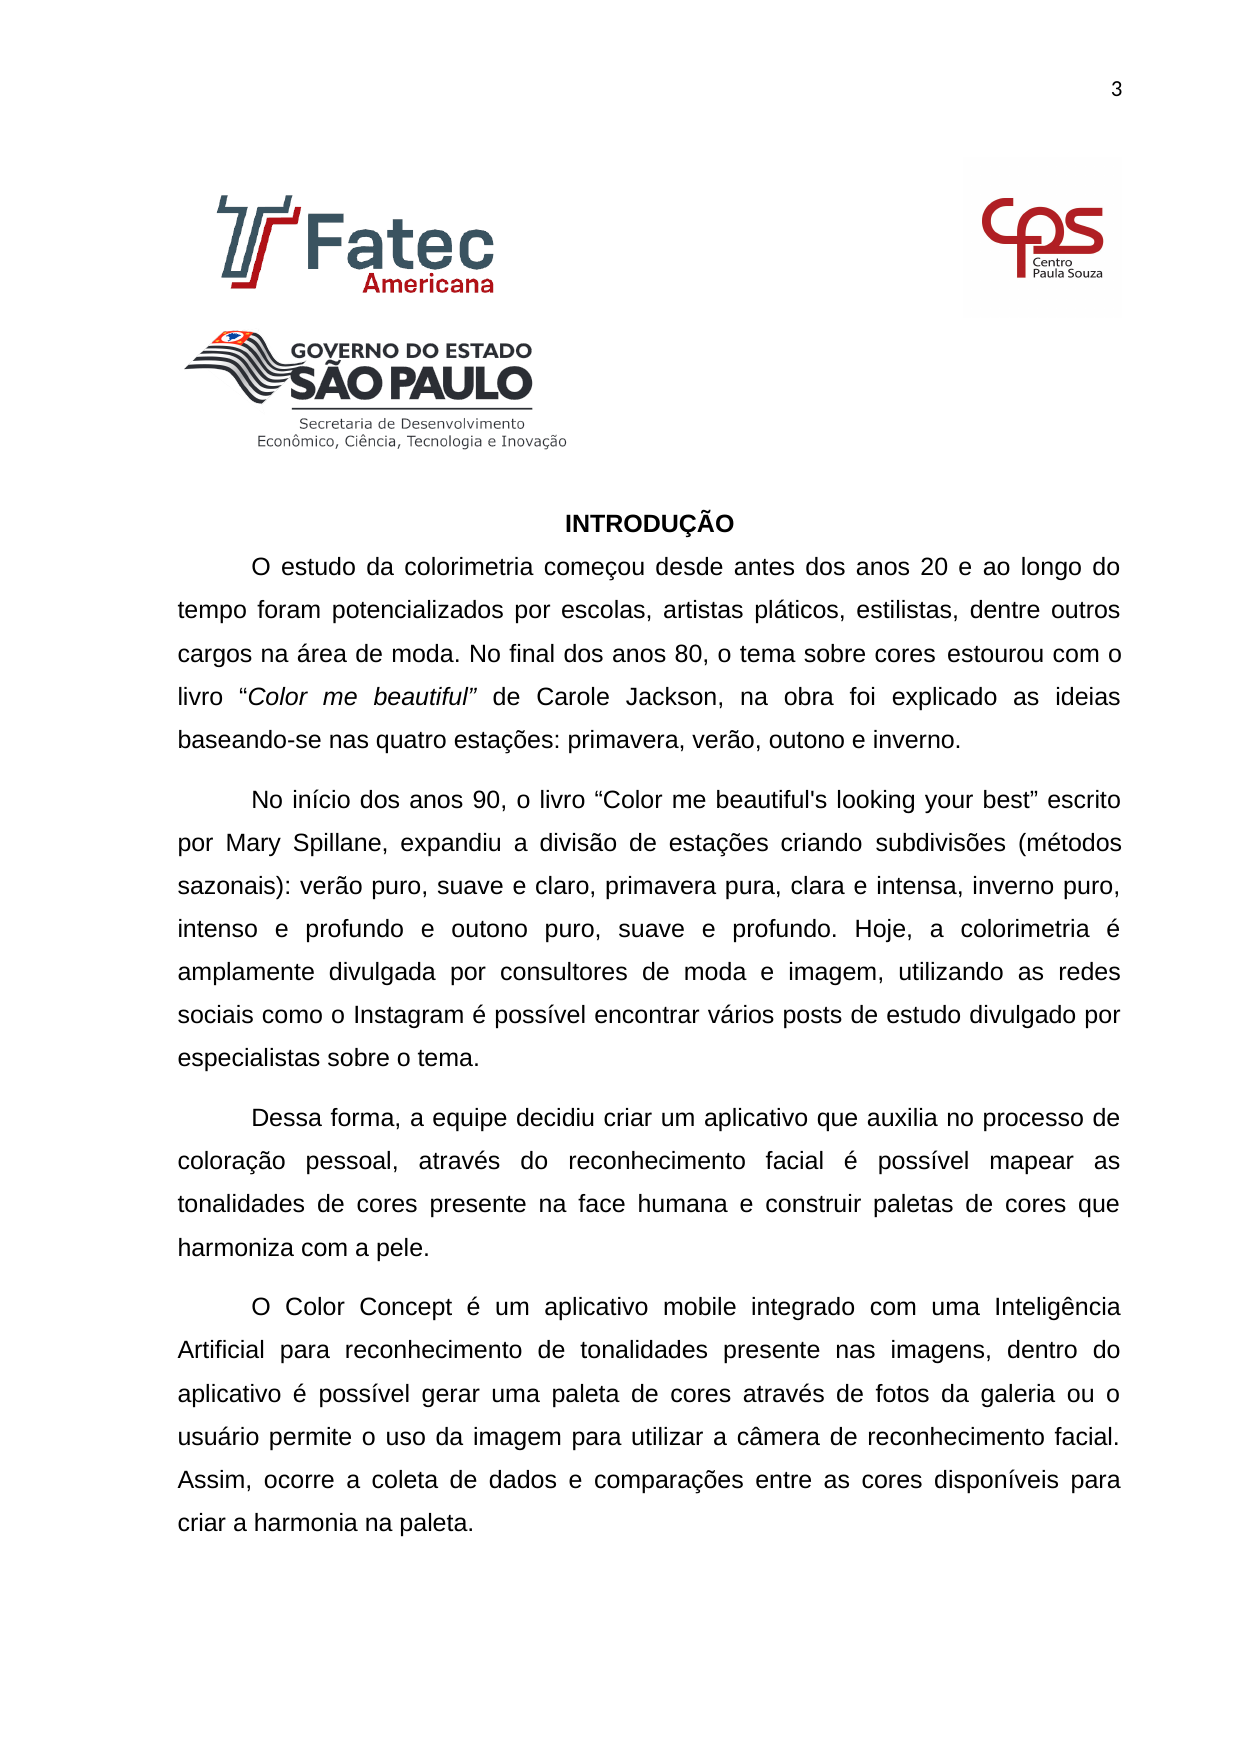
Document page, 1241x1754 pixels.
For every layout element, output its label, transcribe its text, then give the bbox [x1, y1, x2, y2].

text O estudo da colorimetria começou desde antes dos anos 20 e ao longo do tempo foram potencializados por escolas, artistas pláticos, estilistas, dentre outros cargos na área de moda. No final dos anos 80, o tema sobre cores estourou com o livro “Color me beautiful” de Carole Jackson, na obra foi explicado as ideias baseando-se nas quatro estações: primavera, verão, outono e inverno. [177, 552, 1122, 753]
text O Color Concept é um aplicativo mobile integrado com uma Inteligência Artificial para reconhecimento de tonalidades presente nas imagens, dentro do aplicativo é possível gerar uma paleta de cores através de fotos da galeria ou o usuário permite o uso da imagem para utilizar a câmera de reconhecimento facial. Assim, ocorre a coleta de dados e comparações entre as cores disponíveis para criar a harmonia na paleta. [177, 1292, 1122, 1537]
picture [177, 185, 573, 457]
subtitle INTRODUÇÃO [177, 509, 1122, 538]
text No início dos anos 90, o livro “Color me beautiful's looking your best” escrito por Mary Spillane, expandiu a divisão de estações criando subdivisões (métodos sazonais): verão puro, suave e claro, primavera pura, clara e intensa, inverno puro, intenso e profundo e outono puro, suave e profundo. Hoje, a colorimetria é amplamente divulgada por consultores de moda e imagem, utilizando as redes sociais como o Instagram é possível encontrar vários posts de estudo divulgado por especialistas sobre o tema. [177, 784, 1122, 1072]
text Dessa forma, a equipe decidiu criar um aplicativo que auxilia no processo de coloração pessoal, através do reconhecimento facial é possível mapear as tonalidades de cores presente na face humana e construir paletas de cores que harmoniza com a pele. [177, 1103, 1122, 1261]
picture [962, 157, 1123, 318]
